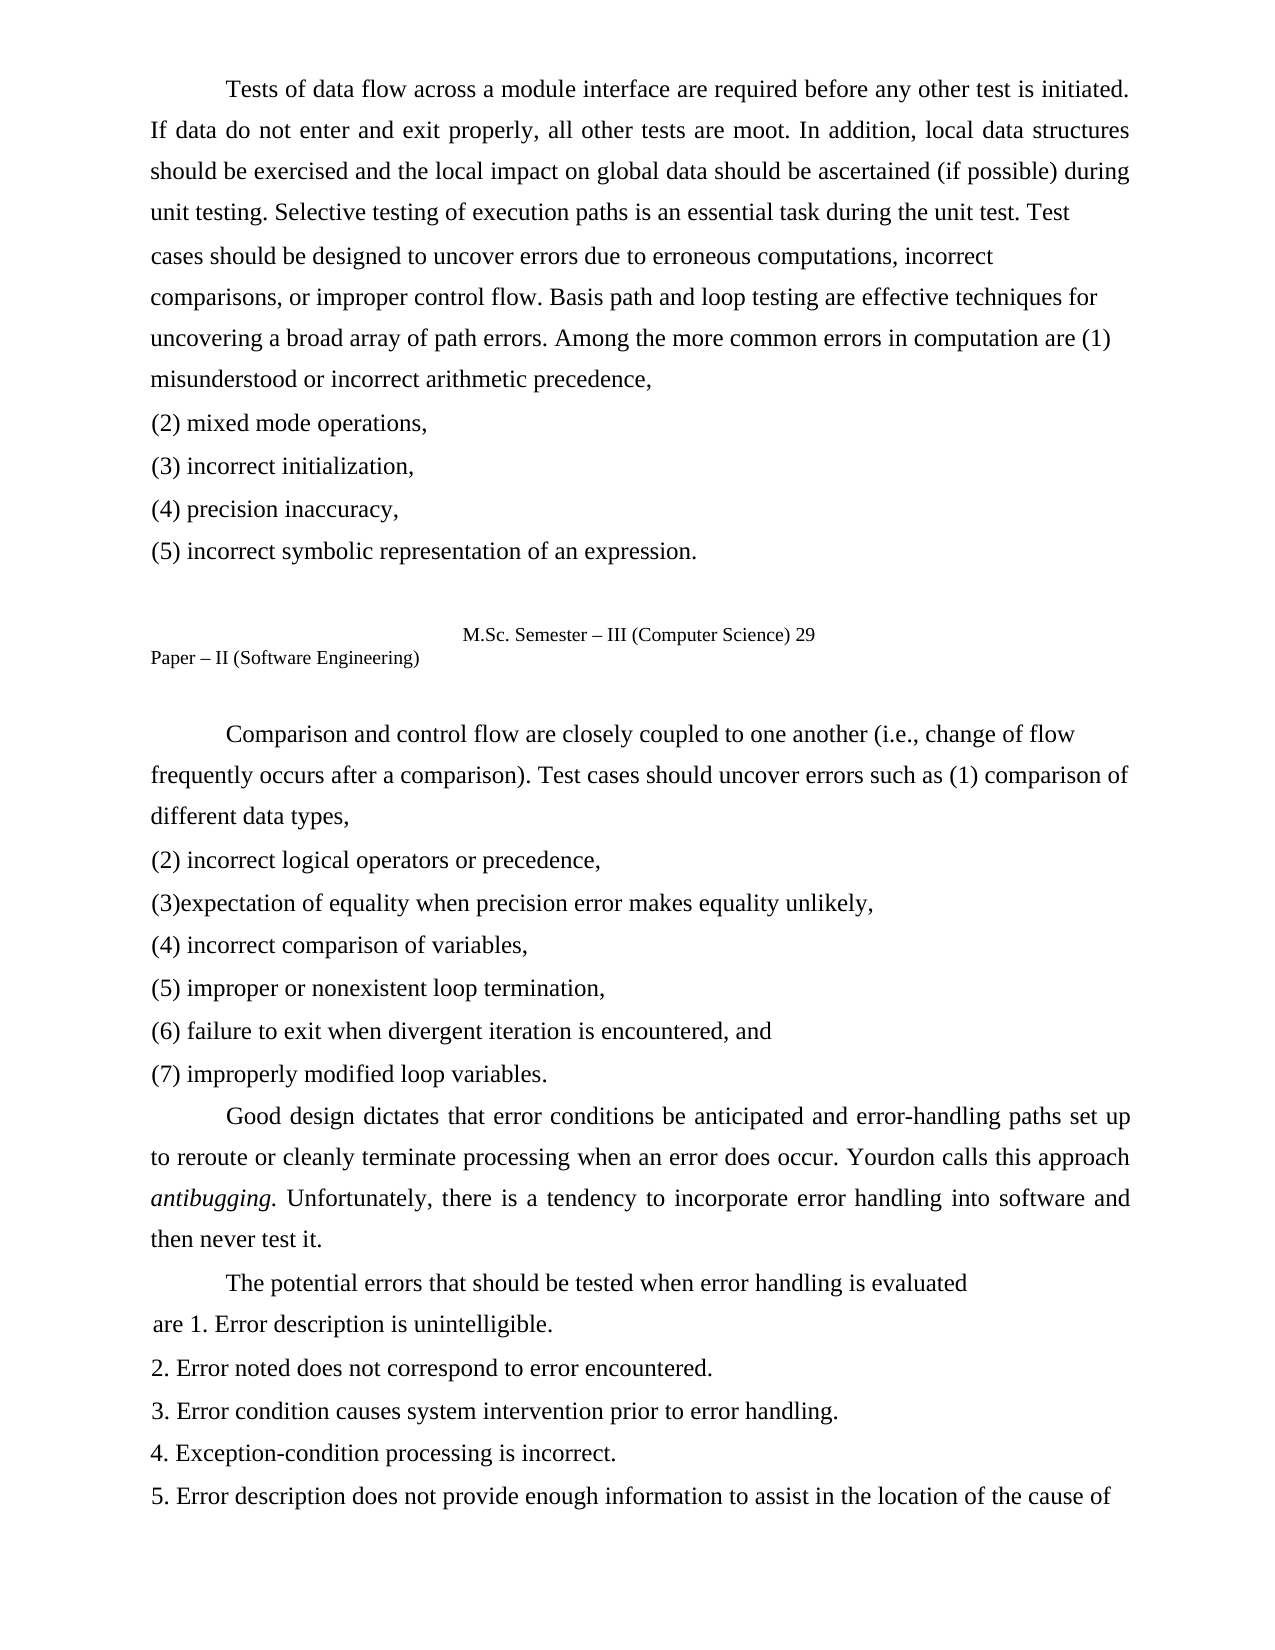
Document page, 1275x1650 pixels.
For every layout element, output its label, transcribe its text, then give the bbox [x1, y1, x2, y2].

text (2) mixed mode operations, [151, 408, 1132, 437]
text Good design dictates that error conditions be anticipated and error-handling paths set up to reroute or cleanly terminate processing when an error does occur. Yourdon calls this approach antibugging. Unfortunately, there is a tendency to incorporate error handling into software and then never test it. [150, 1101, 1132, 1253]
text (6) failure to exit when divergent iteration is encountered, and [151, 1016, 1132, 1045]
text M.Sc. Semester – III (Computer Science) 29 [146, 623, 1132, 646]
text Tests of data flow across a module interface are required before any other test is initiated. If data do not enter and exit properly, all other tests are moot. In addition, local data structures should be exercised and the local impact on global data should be ascertained (if possible) during unit testing. Selective testing of execution paths is an essential task during the unit test. Test [150, 74, 1131, 226]
text 3. Error condition causes system intervention prior to error handling. [151, 1396, 1132, 1424]
text (7) improperly modified loop variables. [151, 1059, 1132, 1087]
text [150, 1481, 1132, 1510]
text (3)expectation of equality when precision error makes equality unlikely, [151, 888, 1132, 917]
text 4. Exception-condition processing is incorrect. [150, 1438, 1132, 1467]
text 2. Error noted does not correspond to error encountered. [151, 1353, 1132, 1382]
text Paper – II (Software Engineering) [150, 646, 1132, 669]
text (4) incorrect comparison of variables, [151, 931, 1132, 959]
text (5) improper or nonexistent loop termination, [151, 973, 1132, 1002]
text The potential errors that should be tested when error handling is evaluated are 1. Error description is unintelligible. [153, 1268, 1004, 1338]
text cases should be designed to uncover errors due to erroneous computations, incorrect comparisons, or improper control flow. Basis path and loop testing are effective techniques for uncovering a broad array of path errors. Among the more common errors in computation are (1) misunderstood or incorrect arithmetic precedence, [150, 241, 1131, 393]
text (4) precision inaccuracy, [151, 494, 1132, 522]
text (5) incorrect symbolic representation of an expression. [151, 536, 1132, 565]
text Comparison and control flow are closely coupled to one another (i.e., change of flow frequently occurs after a comparison). Test cases should uncover errors such as (1) comparison of different data types, [150, 719, 1131, 830]
text (2) incorrect logical operators or precedence, [151, 845, 1132, 874]
text (3) incorrect initialization, [151, 451, 1132, 479]
